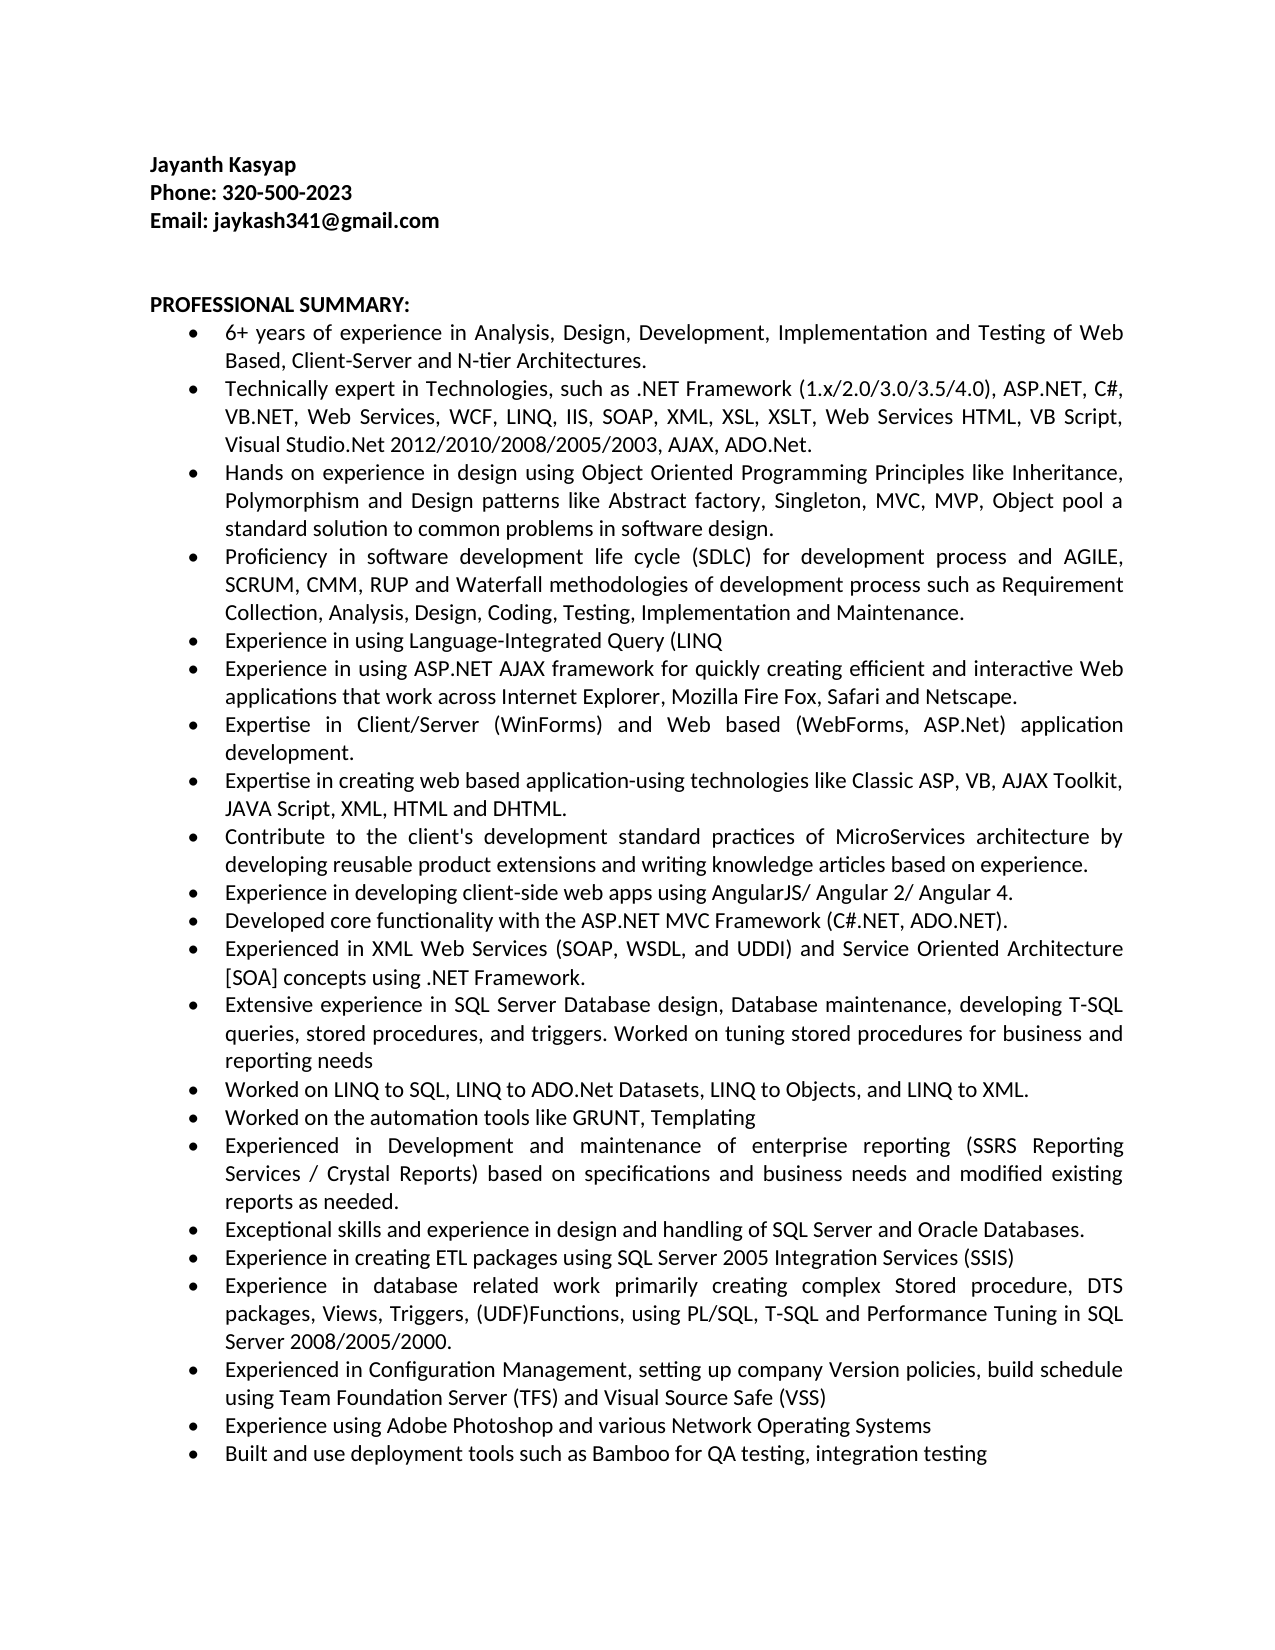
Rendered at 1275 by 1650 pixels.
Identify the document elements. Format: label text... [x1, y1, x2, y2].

list Experienced in XML Web Services (SOAP, WSDL, and UDDI) and Service Oriented Architecture [SOA] concepts using .NET Framework. [187, 934, 1125, 991]
list Technically expert in Technologies, such as .NET Framework (1.x/2.0/3.0/3.5/4.0), ASP.NET, C#, VB.NET, Web Services, WCF, LINQ, IIS, SOAP, XML, XSL, XSLT, Web Services HTML, VB Script, Visual Studio.Net 2012/2010/2008/2005/2003, AJAX, ADO.Net. [187, 374, 1125, 458]
list Developed core functionality with the ASP.NET MVC Framework (C#.NET, ADO.NET). [187, 907, 1125, 934]
text Jayanth Kasyap [150, 150, 1125, 178]
list Experience in developing client-side web apps using AngularJS/ Angular 2/ Angular 4. [187, 878, 1125, 907]
text PROFESSIONAL SUMMARY: [150, 290, 1125, 318]
list Experienced in Configuration Management, setting up company Version policies, build schedule using Team Foundation Server (TFS) and Visual Source Safe (VSS) [187, 1355, 1125, 1411]
list Built and use deployment tools such as Bamboo for QA testing, integration testing [187, 1439, 1125, 1467]
list Experience in database related work primarily creating complex Stored procedure, DTS packages, Views, Triggers, (UDF)Functions, using PL/SQL, T-SQL and Performance Tuning in SQL Server 2008/2005/2000. [187, 1271, 1125, 1355]
list Experience using Adobe Photoshop and various Network Operating Systems [187, 1411, 1125, 1439]
list Proficiency in software development life cycle (SDLC) for development process and AGILE, SCRUM, CMM, RUP and Waterfall methodologies of development process such as Requirement Collection, Analysis, Design, Coding, Testing, Implementation and Maintenance. [187, 542, 1125, 626]
list Contribute to the client's development standard practices of MicroServices architecture by developing reusable product extensions and writing knowledge articles based on experience. [187, 822, 1125, 878]
list Worked on the automation tools like GRUNT, Templating [187, 1103, 1125, 1131]
list 6+ years of experience in Analysis, Design, Development, Implementation and Testing of Web Based, Client-Server and N-tier Architectures. [187, 318, 1125, 374]
list Exceptional skills and experience in design and handling of SQL Server and Oracle Databases. [187, 1215, 1125, 1243]
list Experienced in Development and maintenance of enterprise reporting (SSRS Reporting Services / Crystal Reports) based on specifications and business needs and modified existing reports as needed. [187, 1131, 1125, 1215]
list Expertise in Client/Server (WinForms) and Web based (WebForms, ASP.Net) application development. [187, 710, 1125, 766]
text Email: jaykash341@gmail.com [150, 206, 1125, 234]
text Phone: 320-500-2023 [150, 178, 1125, 206]
list Experience in using ASP.NET AJAX framework for quickly creating efficient and interactive Web applications that work across Internet Explorer, Mozilla Fire Fox, Safari and Netscape. [187, 654, 1125, 710]
list Expertise in creating web based application-using technologies like Classic ASP, VB, AJAX Toolkit, JAVA Script, XML, HTML and DHTML. [187, 766, 1125, 822]
list Experience in creating ETL packages using SQL Server 2005 Integration Services (SSIS) [187, 1243, 1125, 1271]
list Experience in using Language-Integrated Query (LINQ [187, 626, 1125, 654]
list Extensive experience in SQL Server Database design, Database maintenance, developing T-SQL queries, stored procedures, and triggers. Worked on tuning stored procedures for business and reporting needs [187, 991, 1125, 1075]
list Worked on LINQ to SQL, LINQ to ADO.Net Datasets, LINQ to Objects, and LINQ to XML. [187, 1075, 1125, 1103]
list Hands on experience in design using Object Oriented Programming Principles like Inheritance, Polymorphism and Design patterns like Abstract factory, Singleton, MVC, MVP, Object pool a standard solution to common problems in software design. [187, 458, 1125, 542]
